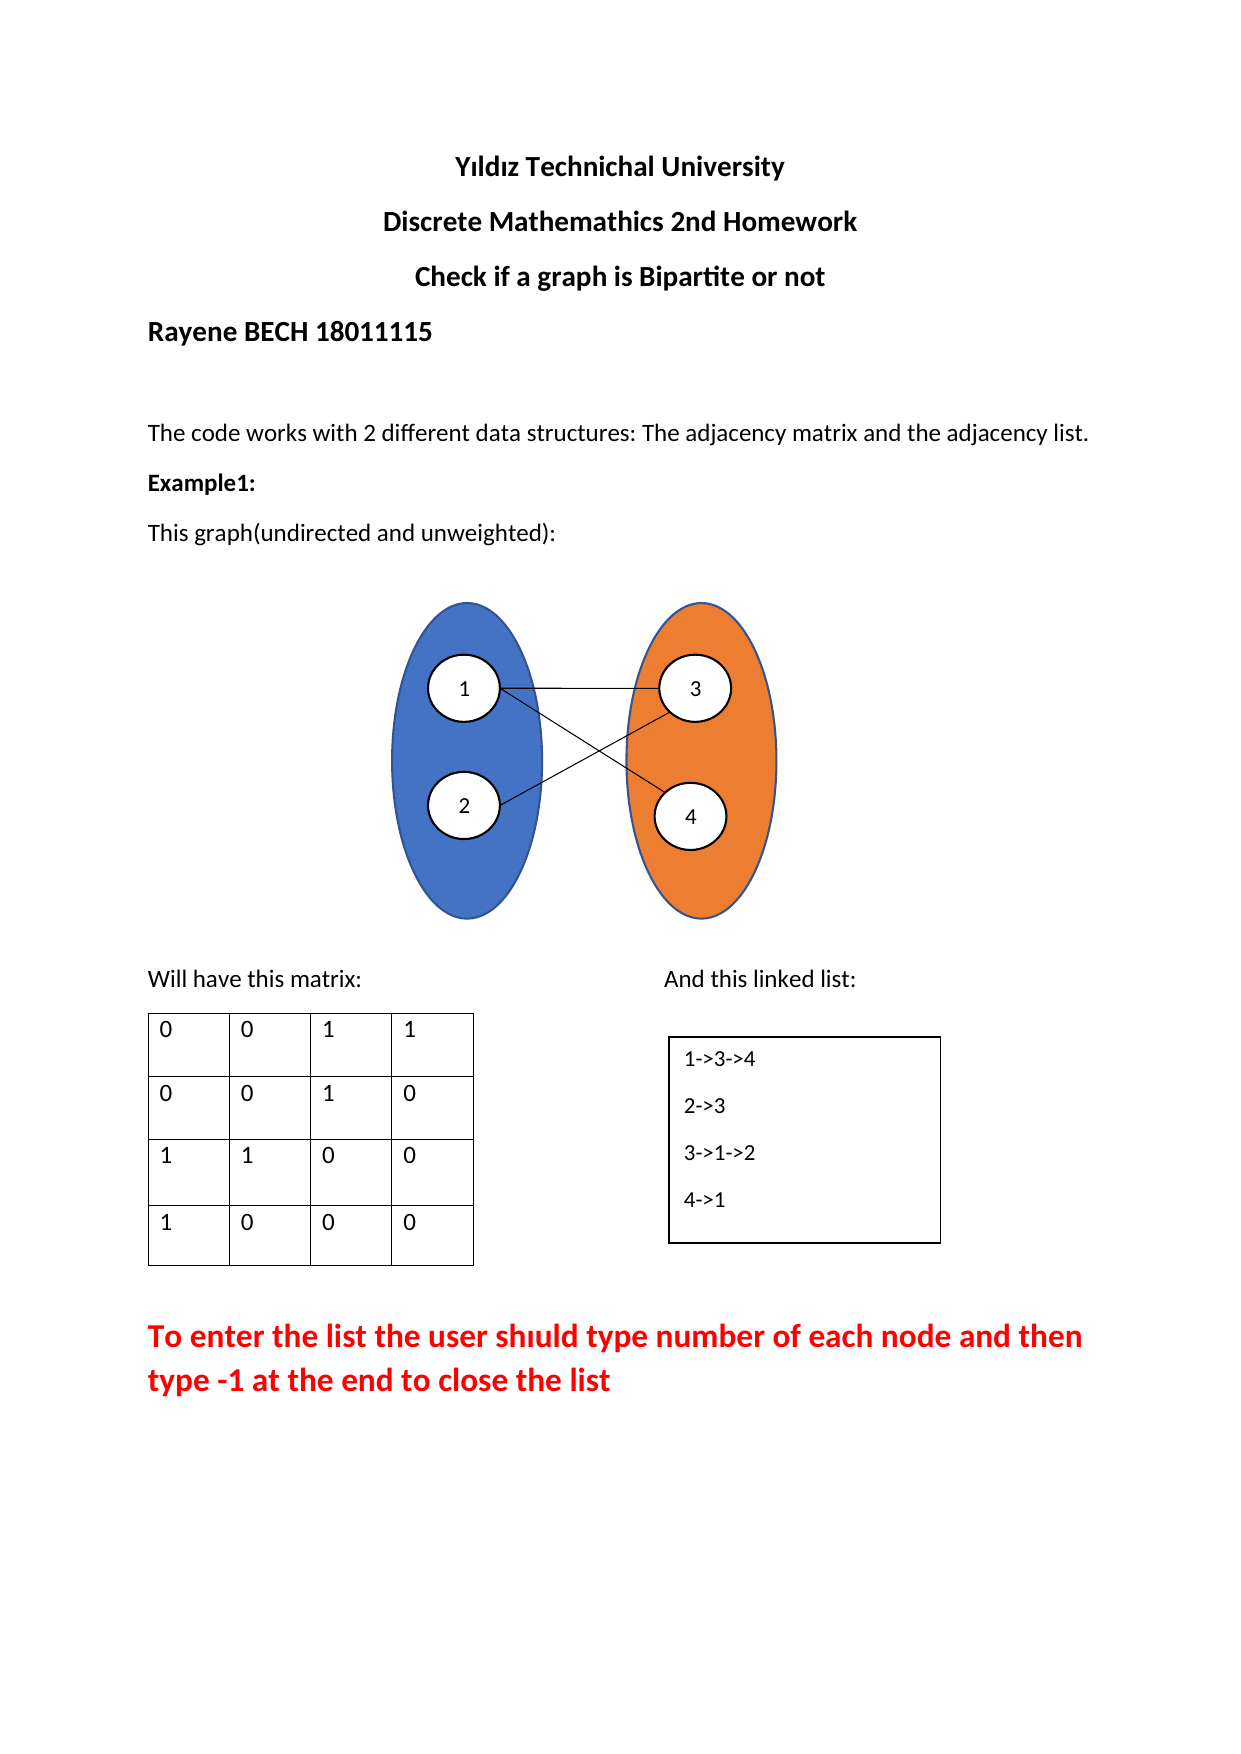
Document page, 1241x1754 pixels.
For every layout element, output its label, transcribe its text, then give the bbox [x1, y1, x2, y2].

table_header 1 [392, 1014, 473, 1076]
table_cell 0 [392, 1140, 473, 1205]
text Rayene BECH 18011115 [148, 313, 1093, 348]
table_cell 1 [149, 1206, 229, 1265]
text The code works with 2 different data structures: The adjacency matrix and the adjacency list. [148, 418, 1093, 448]
table_header 1 [311, 1014, 391, 1076]
text Check if a graph is Bipartite or not [148, 258, 1093, 293]
text Discrete Mathemathics 2nd Homework [148, 203, 1093, 238]
table_cell 0 [149, 1077, 229, 1139]
table_cell 0 [230, 1077, 310, 1139]
table_cell 0 [311, 1206, 391, 1265]
text Example1: [148, 467, 1093, 498]
text To enter the list the user shıuld type number of each node and then type -1 at the end to close the list [148, 1315, 1093, 1400]
text Yıldız Technichal University [148, 148, 1093, 183]
table_cell 0 [392, 1206, 473, 1265]
table_cell 0 [230, 1206, 310, 1265]
table_cell 1 [149, 1140, 229, 1205]
table_cell 0 [311, 1140, 391, 1205]
table_cell 1 [311, 1077, 391, 1139]
table_cell 1 [230, 1140, 310, 1205]
text This graph(undirected and unweighted): [148, 517, 1093, 547]
table_header 0 [149, 1014, 229, 1076]
text Will have this matrix: And this linked list: [148, 963, 1093, 993]
table_header 0 [230, 1014, 310, 1076]
table_cell 0 [392, 1077, 473, 1139]
